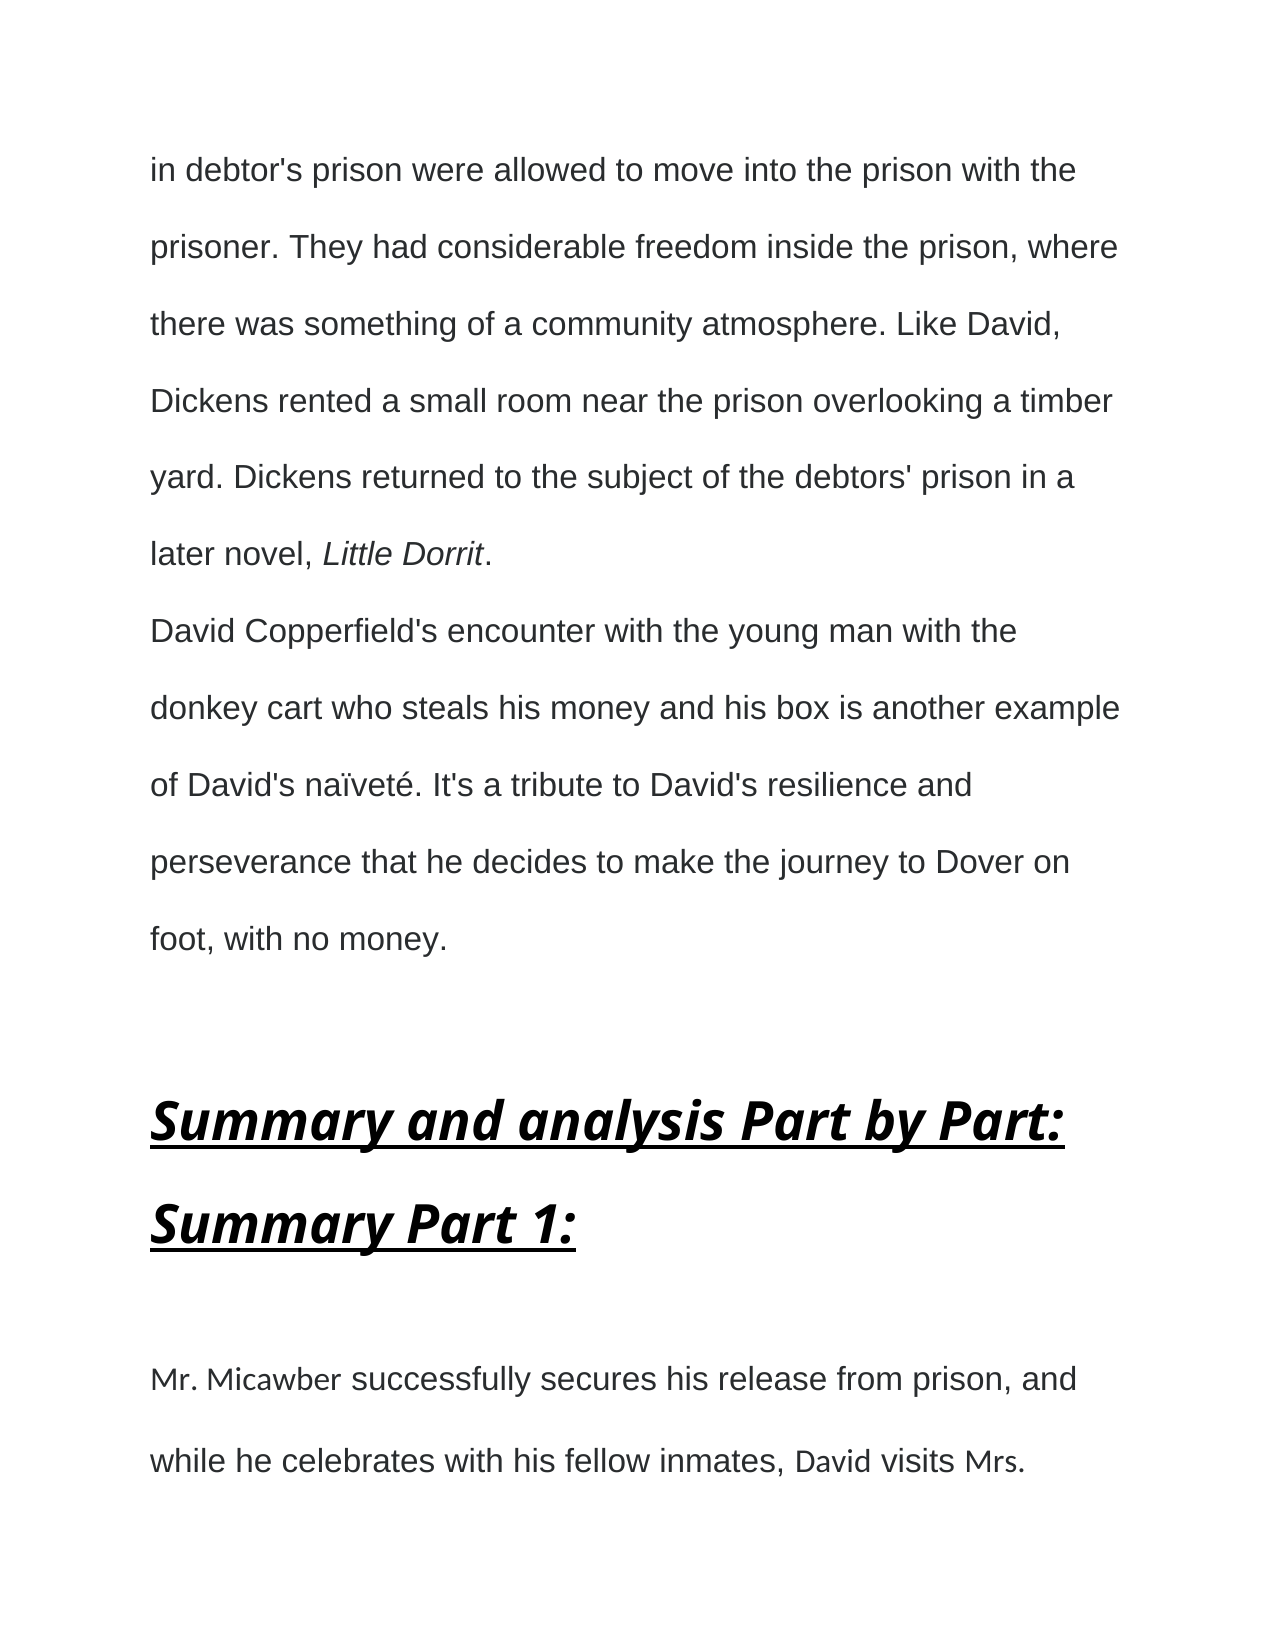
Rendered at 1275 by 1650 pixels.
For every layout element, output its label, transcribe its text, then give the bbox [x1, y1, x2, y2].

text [150, 150, 1125, 573]
text Summary and analysis Part by Part: [150, 1083, 1125, 1156]
text Summary Part 1: [150, 1186, 1125, 1259]
text David Copperfield's encounter with the young man with the donkey cart who steals his money and his box is another example of David's naïveté. It's a tribute to David's resilience and perseverance that he decides to make the journey to Dover on foot, with no money. [150, 611, 1125, 957]
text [150, 1358, 1125, 1480]
